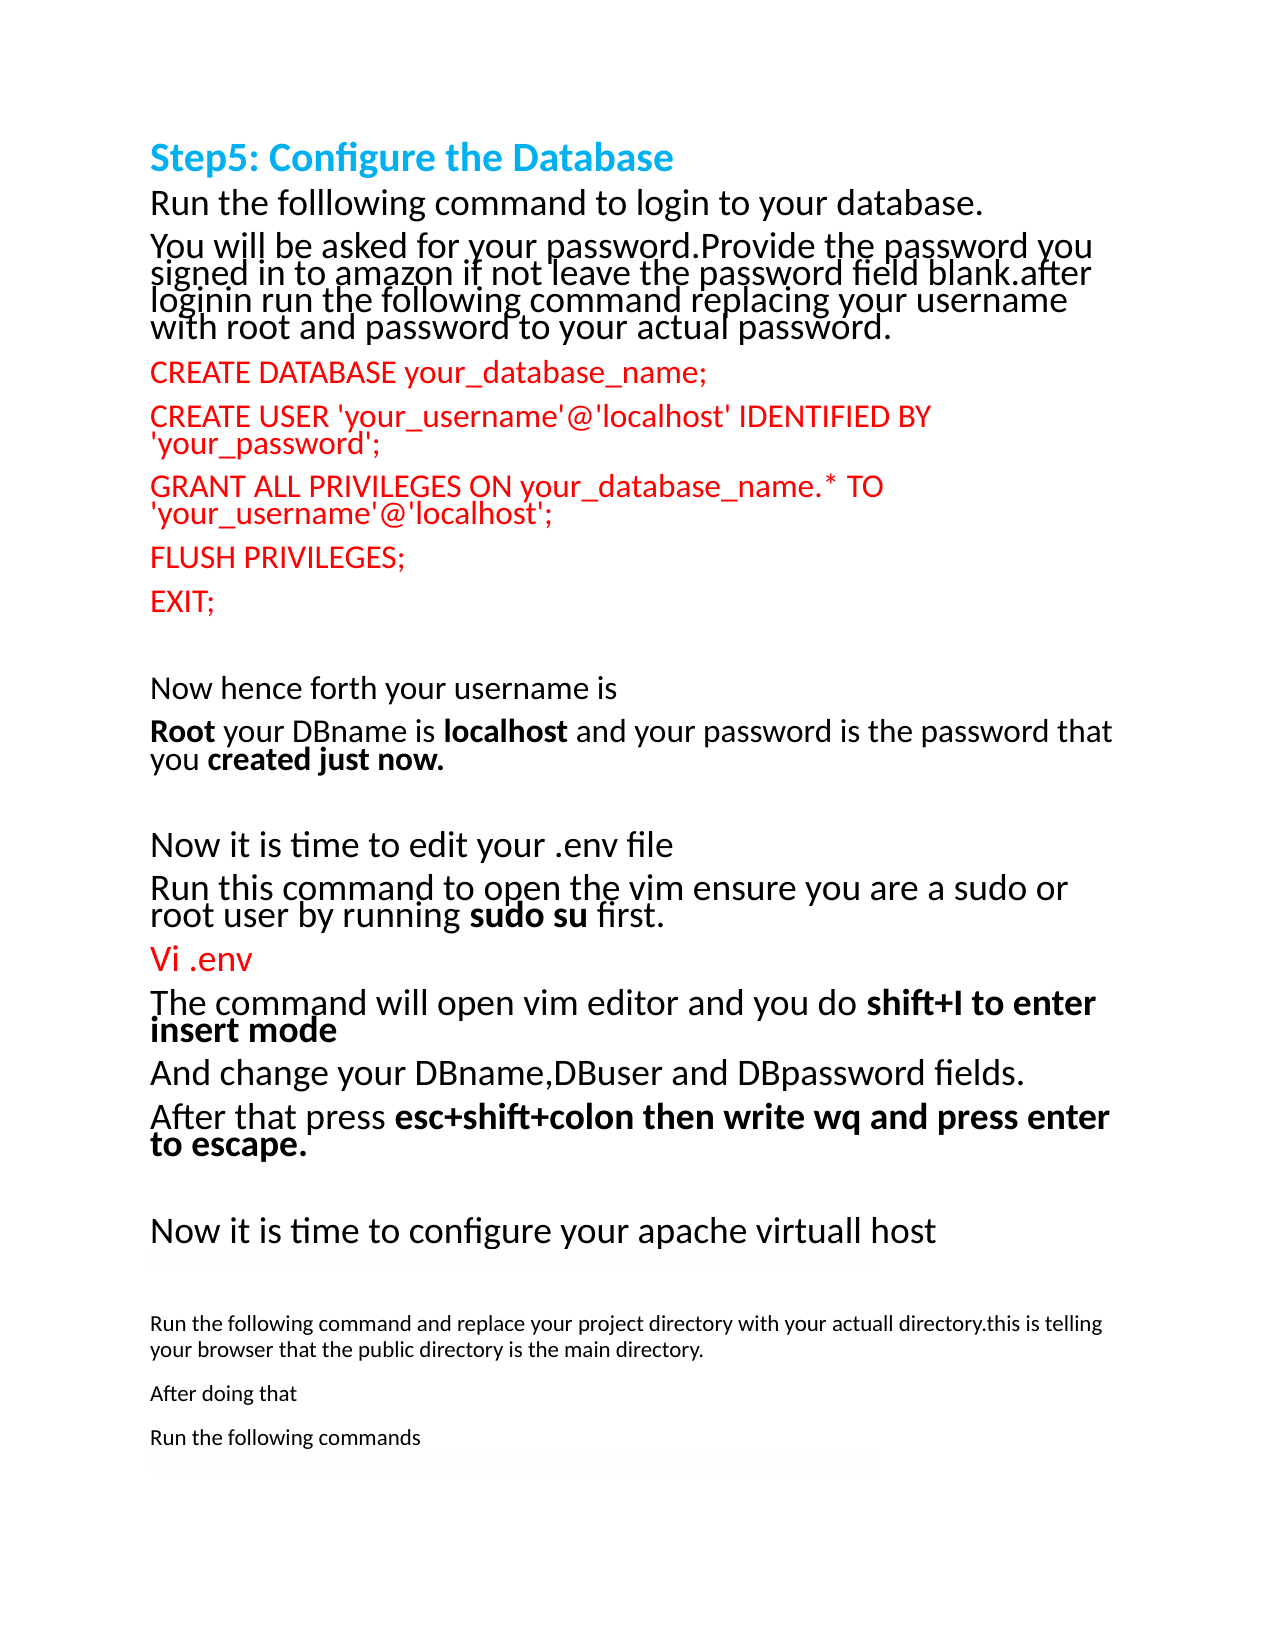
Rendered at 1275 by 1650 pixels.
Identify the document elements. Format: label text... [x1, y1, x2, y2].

text EXIT; [150, 590, 1125, 617]
text Run the folllowing command to login to your database. [150, 194, 1125, 221]
text The command will open vim editor and you do shift+I to enter insert mode [150, 993, 1125, 1047]
text Step5: Configure the Database [365, 150, 1125, 177]
text FLUSH PRIVILEGES; [150, 547, 1125, 574]
text Run the following command and replace your project directory with your actuall directory.this is telling your browser that the public directory is the main directory. [150, 1309, 1125, 1363]
text After doing that [150, 1380, 1125, 1407]
text Run this command to open the vim ensure you are a sudo or root user by running sudo su first. [150, 879, 1125, 933]
text CREATE USER 'your_username'@'localhost' IDENTIFIED BY 'your_password'; [150, 406, 1125, 459]
text Step5: Configure the Database [212, 150, 366, 177]
text Now it is time to configure your apache virtuall host [150, 1222, 1125, 1249]
text Run the following commands [150, 1424, 1125, 1451]
text Root your DBname is localhost and your password is the password that you created just now. [150, 721, 1125, 775]
text Now it is time to edit your .env file [150, 836, 1125, 863]
text Now hence forth your username is [150, 678, 1125, 705]
text You will be asked for your password.Provide the password you signed in to amazon if not leave the password field blank.after loginin run the following command replacing your username with root and password to your actual password. [150, 237, 1125, 345]
text And change your DBname,DBuser and DBpassword fields. [150, 1064, 1125, 1091]
text CREATE DATABASE your_database_name; [150, 362, 1125, 389]
text After that press esc+shift+colon then write wq and press enter to escape. [150, 1108, 1125, 1162]
text Step5: Configure the Database [150, 150, 217, 177]
text Vi .env [150, 950, 1125, 977]
text GRANT ALL PRIVILEGES ON your_database_name.* TO 'your_username'@'localhost'; [150, 476, 1125, 530]
